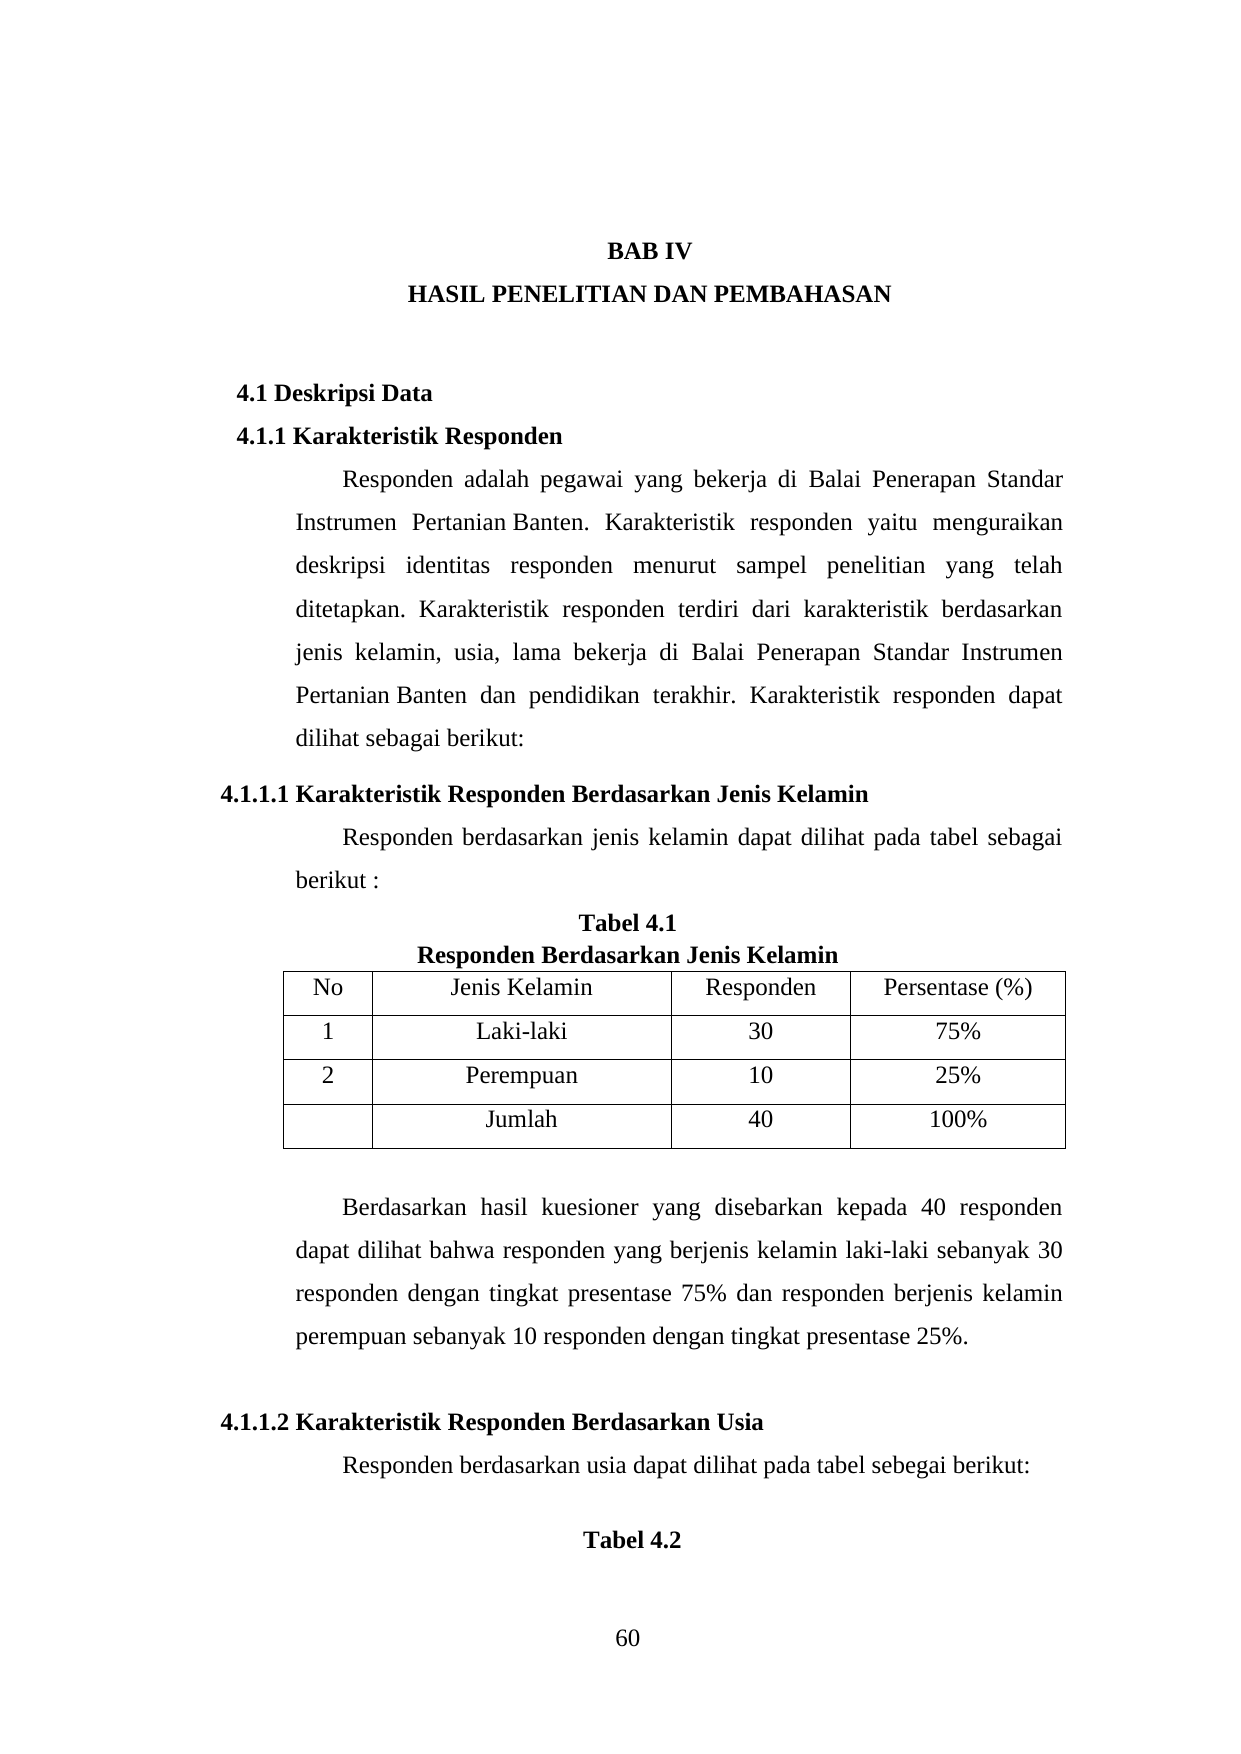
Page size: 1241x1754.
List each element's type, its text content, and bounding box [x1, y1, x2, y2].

table_header Persentase (%) [851, 972, 1065, 1015]
table_cell 25% [851, 1060, 1065, 1103]
table_header Jenis Kelamin [373, 972, 671, 1015]
text Responden Berdasarkan Jenis Kelamin [192, 940, 1063, 968]
list Karakteristik Responden Berdasarkan Jenis Kelamin [220, 779, 1063, 807]
list Karakteristik Responden Berdasarkan Usia [220, 1407, 1063, 1436]
table_header No [284, 972, 372, 1015]
table_cell 75% [851, 1016, 1065, 1059]
table_cell [284, 1105, 372, 1147]
table_cell Perempuan [373, 1060, 671, 1103]
text Tabel 4.1 [192, 908, 1063, 937]
list Responden berdasarkan usia dapat dilihat pada tabel sebegai berikut: [295, 1450, 1063, 1479]
text HASIL PENELITIAN DAN PEMBAHASAN [236, 279, 1063, 308]
table_header Responden [672, 972, 850, 1015]
table_cell 2 [284, 1060, 372, 1103]
table_cell Laki-laki [373, 1016, 671, 1059]
table_cell 10 [672, 1060, 850, 1103]
text 4.1.1 Karakteristik Responden [236, 421, 1063, 450]
table_cell 1 [284, 1016, 372, 1059]
text Responden adalah pegawai yang bekerja di Balai Penerapan Standar Instrumen Pertanian Banten. Karakteristik responden yaitu menguraikan deskripsi identitas responden menurut sampel penelitian yang telah ditetapkan. Karakteristik responden terdiri dari karakteristik berdasarkan jenis kelamin, usia, lama bekerja di Balai Penerapan Standar Instrumen Pertanian Banten dan pendidikan terakhir. Karakteristik responden dapat dilihat sebagai berikut: [295, 464, 1063, 752]
table_cell 100% [851, 1105, 1065, 1147]
table_cell Jumlah [373, 1105, 671, 1147]
text BAB IV [236, 236, 1063, 265]
list Responden berdasarkan jenis kelamin dapat dilihat pada tabel sebagai berikut : [295, 822, 1063, 894]
table_cell 40 [672, 1105, 850, 1147]
text Berdasarkan hasil kuesioner yang disebarkan kepada 40 responden dapat dilihat bahwa responden yang berjenis kelamin laki-laki sebanyak 30 responden dengan tingkat presentase 75% dan responden berjenis kelamin perempuan sebanyak 10 responden dengan tingkat presentase 25%. [295, 1192, 1063, 1350]
text Tabel 4.2 [201, 1525, 1063, 1554]
table_cell 30 [672, 1016, 850, 1059]
list Deskripsi Data [236, 378, 1063, 407]
